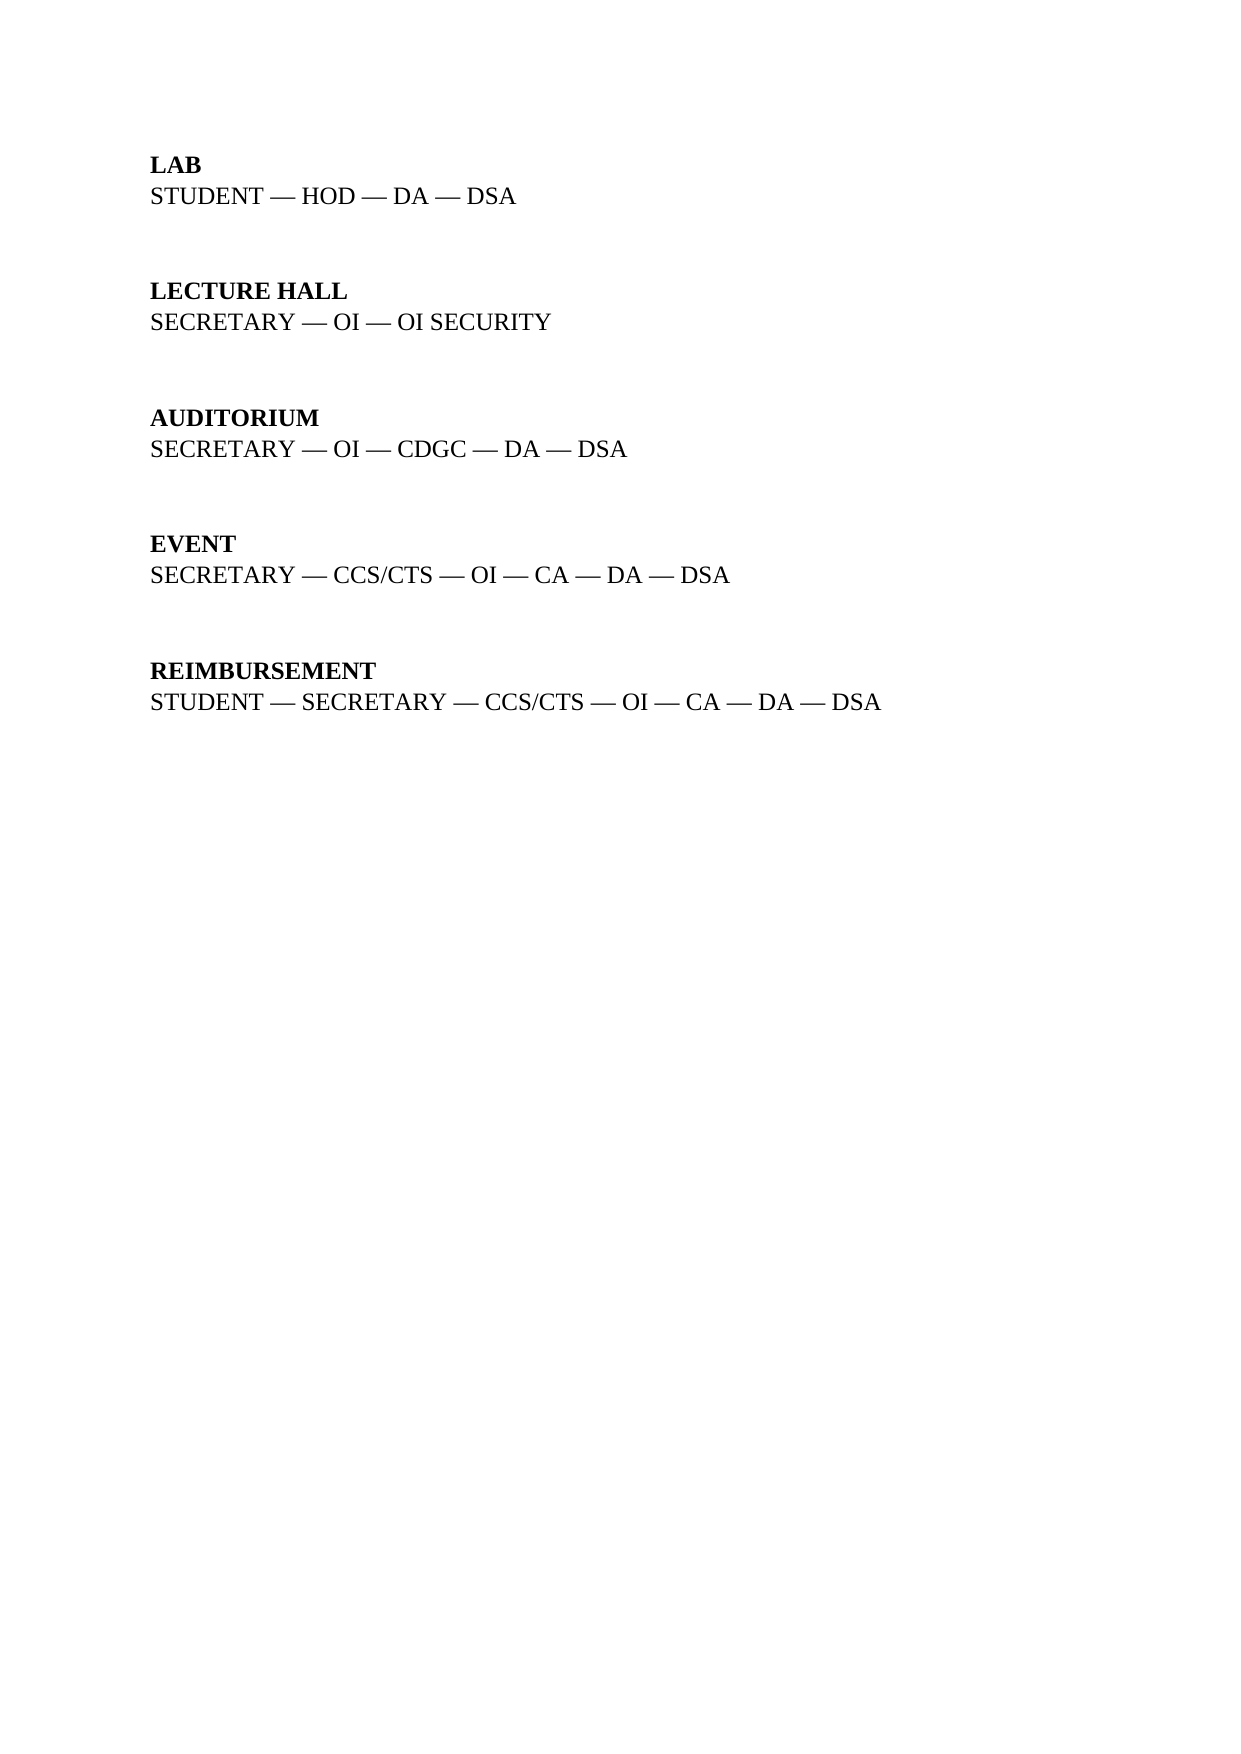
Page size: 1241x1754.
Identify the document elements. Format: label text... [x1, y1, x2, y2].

text AUDITORIUM SECRETARY — OI — CDGC — DA — DSA [150, 403, 1090, 463]
text LAB STUDENT — HOD — DA — DSA [150, 150, 1090, 210]
text EVENT SECRETARY — CCS/CTS — OI — CA — DA — DSA [150, 529, 1090, 589]
text REIMBURSEMENT STUDENT — SECRETARY — CCS/CTS — OI — CA — DA — DSA [150, 656, 1090, 716]
text LECTURE HALL SECRETARY — OI — OI SECURITY [150, 276, 1090, 336]
